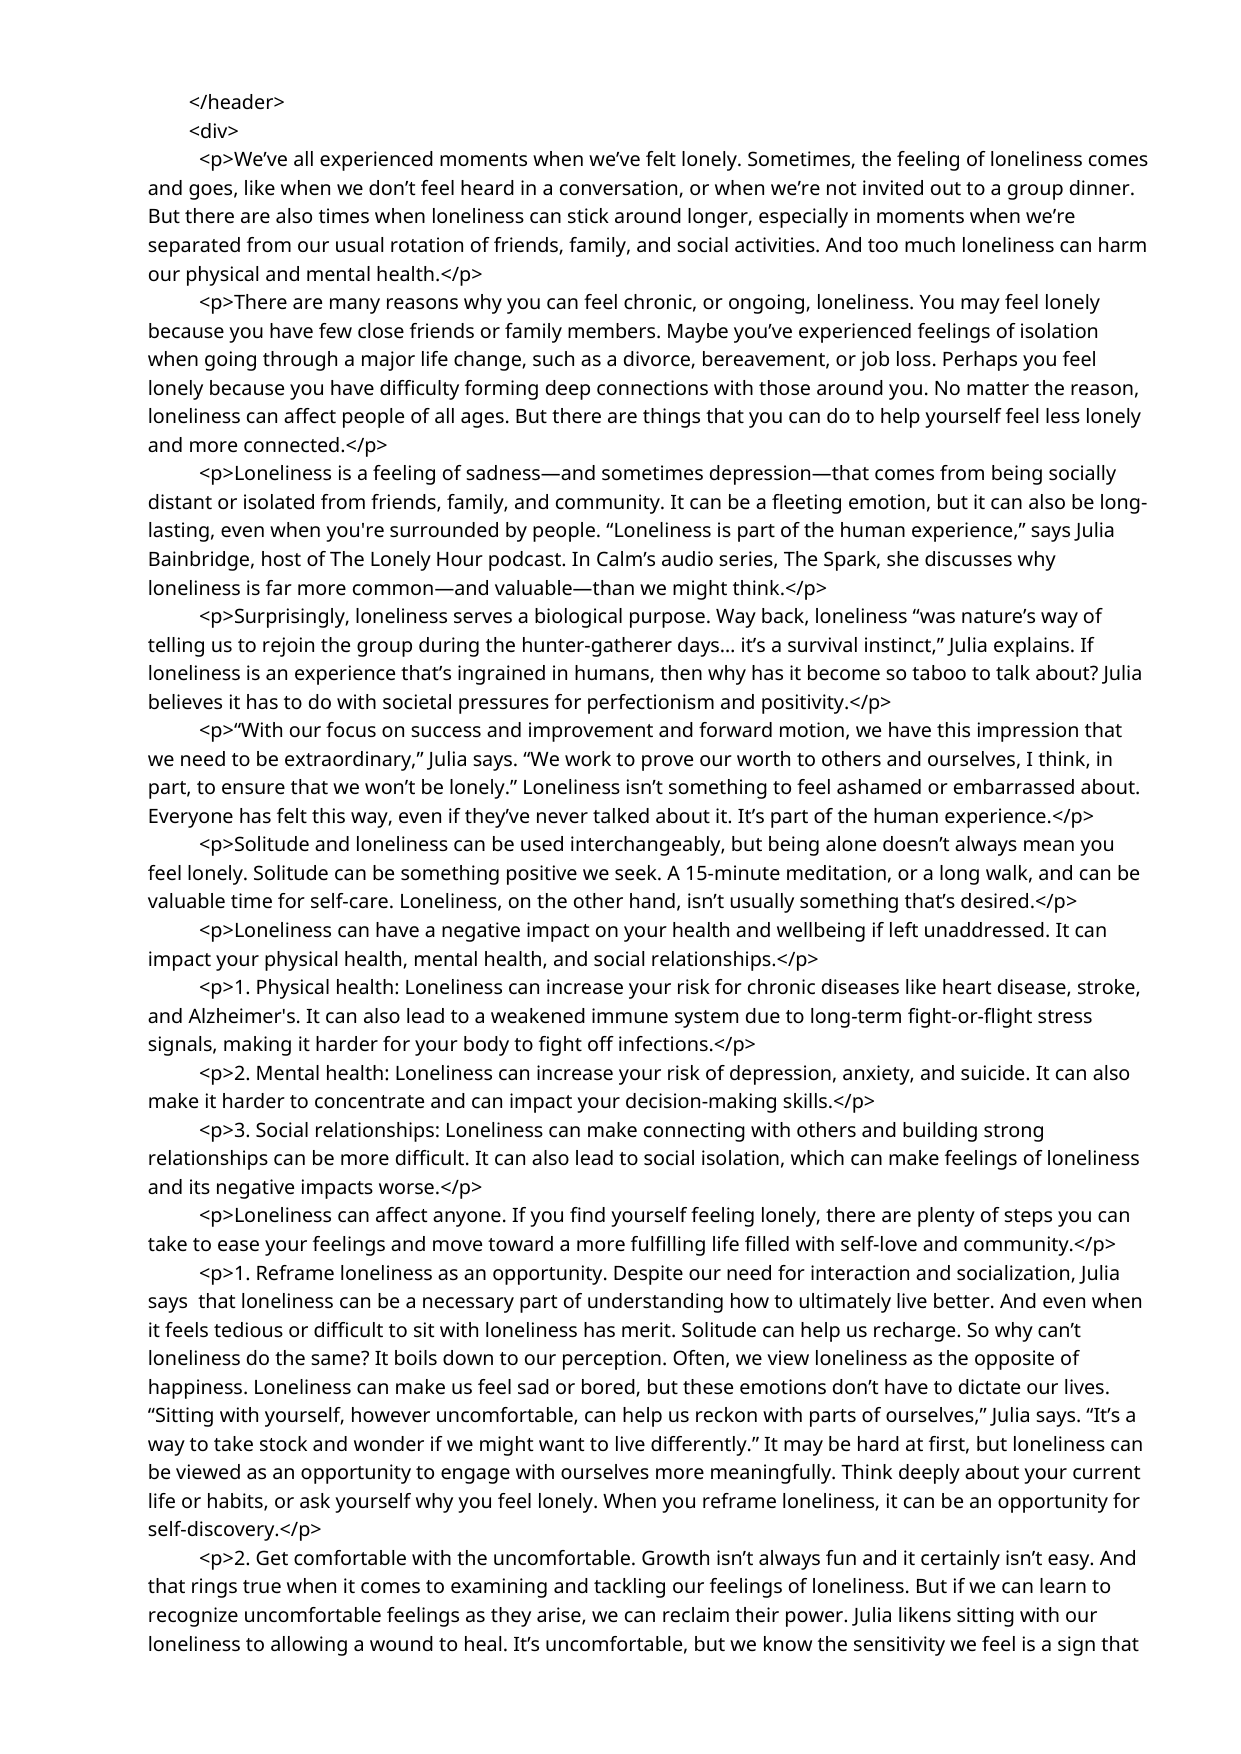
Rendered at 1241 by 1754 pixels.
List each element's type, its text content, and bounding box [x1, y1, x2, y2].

text <p>3. Social relationships: Loneliness can make connecting with others and building strong relationships can be more difficult. It can also lead to social isolation, which can make feelings of loneliness and its negative impacts worse.</p> [148, 1116, 1152, 1200]
text <p>1. Reframe loneliness as an opportunity. Despite our need for interaction and socialization, Julia says that loneliness can be a necessary part of understanding how to ultimately live better. And even when it feels tedious or difficult to sit with loneliness has merit. Solitude can help us recharge. So why can’t loneliness do the same? It boils down to our perception. Often, we view loneliness as the opposite of happiness. Loneliness can make us feel sad or bored, but these emotions don’t have to dictate our lives. “Sitting with yourself, however uncomfortable, can help us reckon with parts of ourselves,” Julia says. “It’s a way to take stock and wonder if we might want to live differently.” It may be hard at first, but loneliness can be viewed as an opportunity to engage with ourselves more meaningfully. Think deeply about your current life or habits, or ask yourself why you feel lonely. When you reframe loneliness, it can be an opportunity for self-discovery.</p> [148, 1259, 1152, 1543]
text <p>2. Mental health: Loneliness can increase your risk of depression, anxiety, and suicide. It can also make it harder to concentrate and can impact your decision-making skills.</p> [148, 1059, 1152, 1114]
text <p>Loneliness can have a negative impact on your health and wellbeing if left unaddressed. It can impact your physical health, mental health, and social relationships.</p> [148, 916, 1152, 972]
text <p>We’ve all experienced moments when we’ve felt lonely. Sometimes, the feeling of loneliness comes and goes, like when we don’t feel heard in a conversation, or when we’re not invited out to a group dinner. But there are also times when loneliness can stick around longer, especially in moments when we’re separated from our usual rotation of friends, family, and social activities. And too much loneliness can harm our physical and mental health.</p> [148, 146, 1152, 287]
text <p>There are many reasons why you can feel chronic, or ongoing, loneliness. You may feel lonely because you have few close friends or family members. Maybe you’ve experienced feelings of isolation when going through a major life change, such as a divorce, bereavement, or job loss. Perhaps you feel lonely because you have difficulty forming deep connections with those around you. No matter the reason, loneliness can affect people of all ages. But there are things that you can do to help yourself feel less lonely and more connected.</p> [148, 288, 1152, 458]
text <p>“With our focus on success and improvement and forward motion, we have this impression that we need to be extraordinary,” Julia says. “We work to prove our worth to others and ourselves, I think, in part, to ensure that we won’t be lonely.” Loneliness isn’t something to feel ashamed or embarrassed about. Everyone has felt this way, even if they’ve never talked about it. It’s part of the human experience.</p> [148, 716, 1152, 829]
text </header> [148, 88, 1152, 116]
text <div> [148, 117, 1152, 144]
text <p>1. Physical health: Loneliness can increase your risk for chronic diseases like heart disease, stroke, and Alzheimer's. It can also lead to a weakened immune system due to long-term fight-or-flight stress signals, making it harder for your body to fight off infections.</p> [148, 973, 1152, 1057]
text <p>Surprisingly, loneliness serves a biological purpose. Way back, loneliness “was nature’s way of telling us to rejoin the group during the hunter-gatherer days… it’s a survival instinct,” Julia explains. If loneliness is an experience that’s ingrained in humans, then why has it become so taboo to talk about? Julia believes it has to do with societal pressures for perfectionism and positivity.</p> [148, 602, 1152, 715]
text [148, 1544, 1152, 1657]
text <p>Loneliness can affect anyone. If you find yourself feeling lonely, there are plenty of steps you can take to ease your feelings and move toward a more fulfilling life filled with self-love and community.</p> [148, 1202, 1152, 1257]
text <p>Solitude and loneliness can be used interchangeably, but being alone doesn’t always mean you feel lonely. Solitude can be something positive we seek. A 15-minute meditation, or a long walk, and can be valuable time for self-care. Loneliness, on the other hand, isn’t usually something that’s desired.</p> [148, 831, 1152, 915]
text <p>Loneliness is a feeling of sadness—and sometimes depression—that comes from being socially distant or isolated from friends, family, and community. It can be a fleeting emotion, but it can also be long-lasting, even when you're surrounded by people. “Loneliness is part of the human experience,” says Julia Bainbridge, host of The Lonely Hour podcast. In Calm’s audio series, The Spark, she discusses why loneliness is far more common—and valuable—than we might think.</p> [148, 459, 1152, 601]
